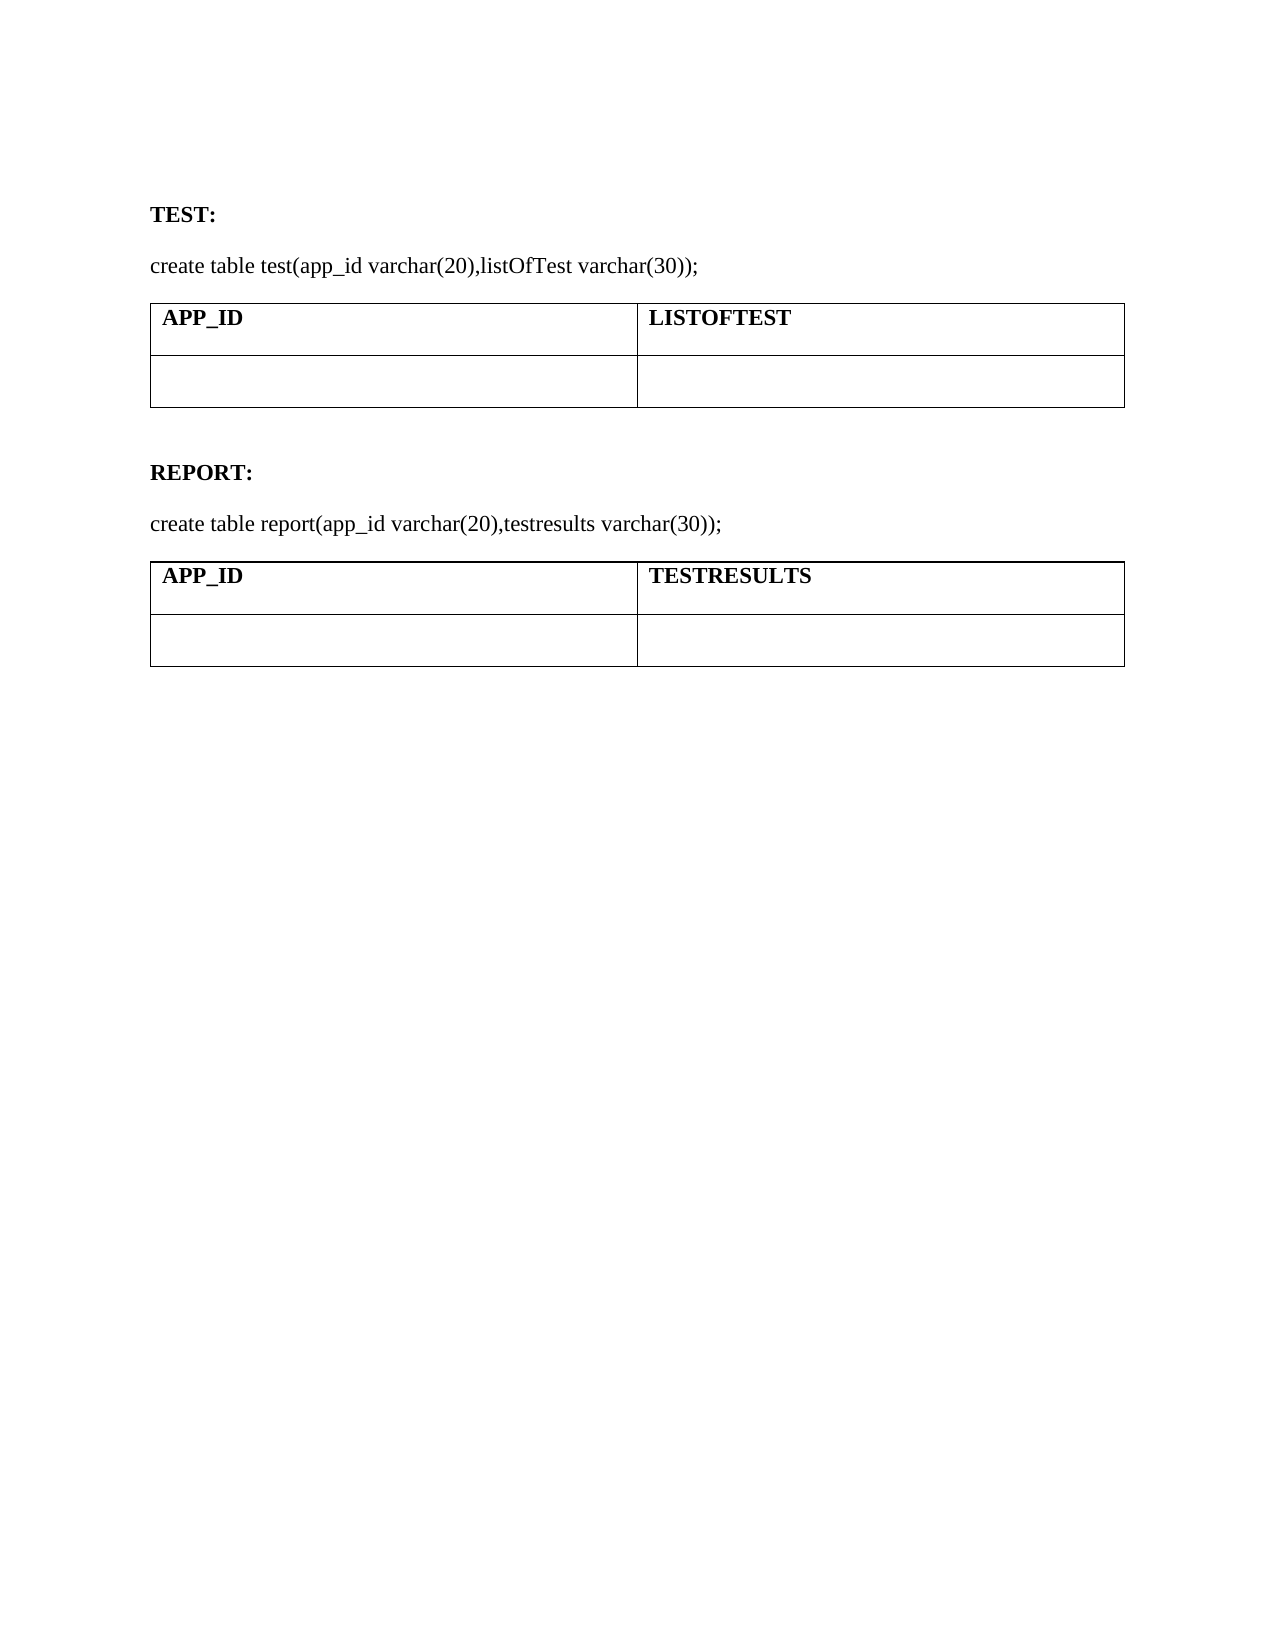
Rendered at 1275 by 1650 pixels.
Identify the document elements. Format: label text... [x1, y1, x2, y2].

text REPORT: [150, 459, 1125, 486]
table_cell [151, 356, 637, 407]
table_header LISTOFTEST [638, 304, 1124, 355]
table_header TESTRESULTS [638, 563, 1124, 613]
text create table report(app_id varchar(20),testresults varchar(30)); [150, 510, 1125, 537]
table_header APP_ID [151, 304, 637, 355]
table_cell [638, 356, 1124, 407]
table_cell [151, 615, 637, 666]
table_header APP_ID [151, 563, 637, 613]
text TEST: [150, 201, 1125, 227]
text create table test(app_id varchar(20),listOfTest varchar(30)); [150, 252, 1125, 278]
table_cell [638, 615, 1124, 666]
